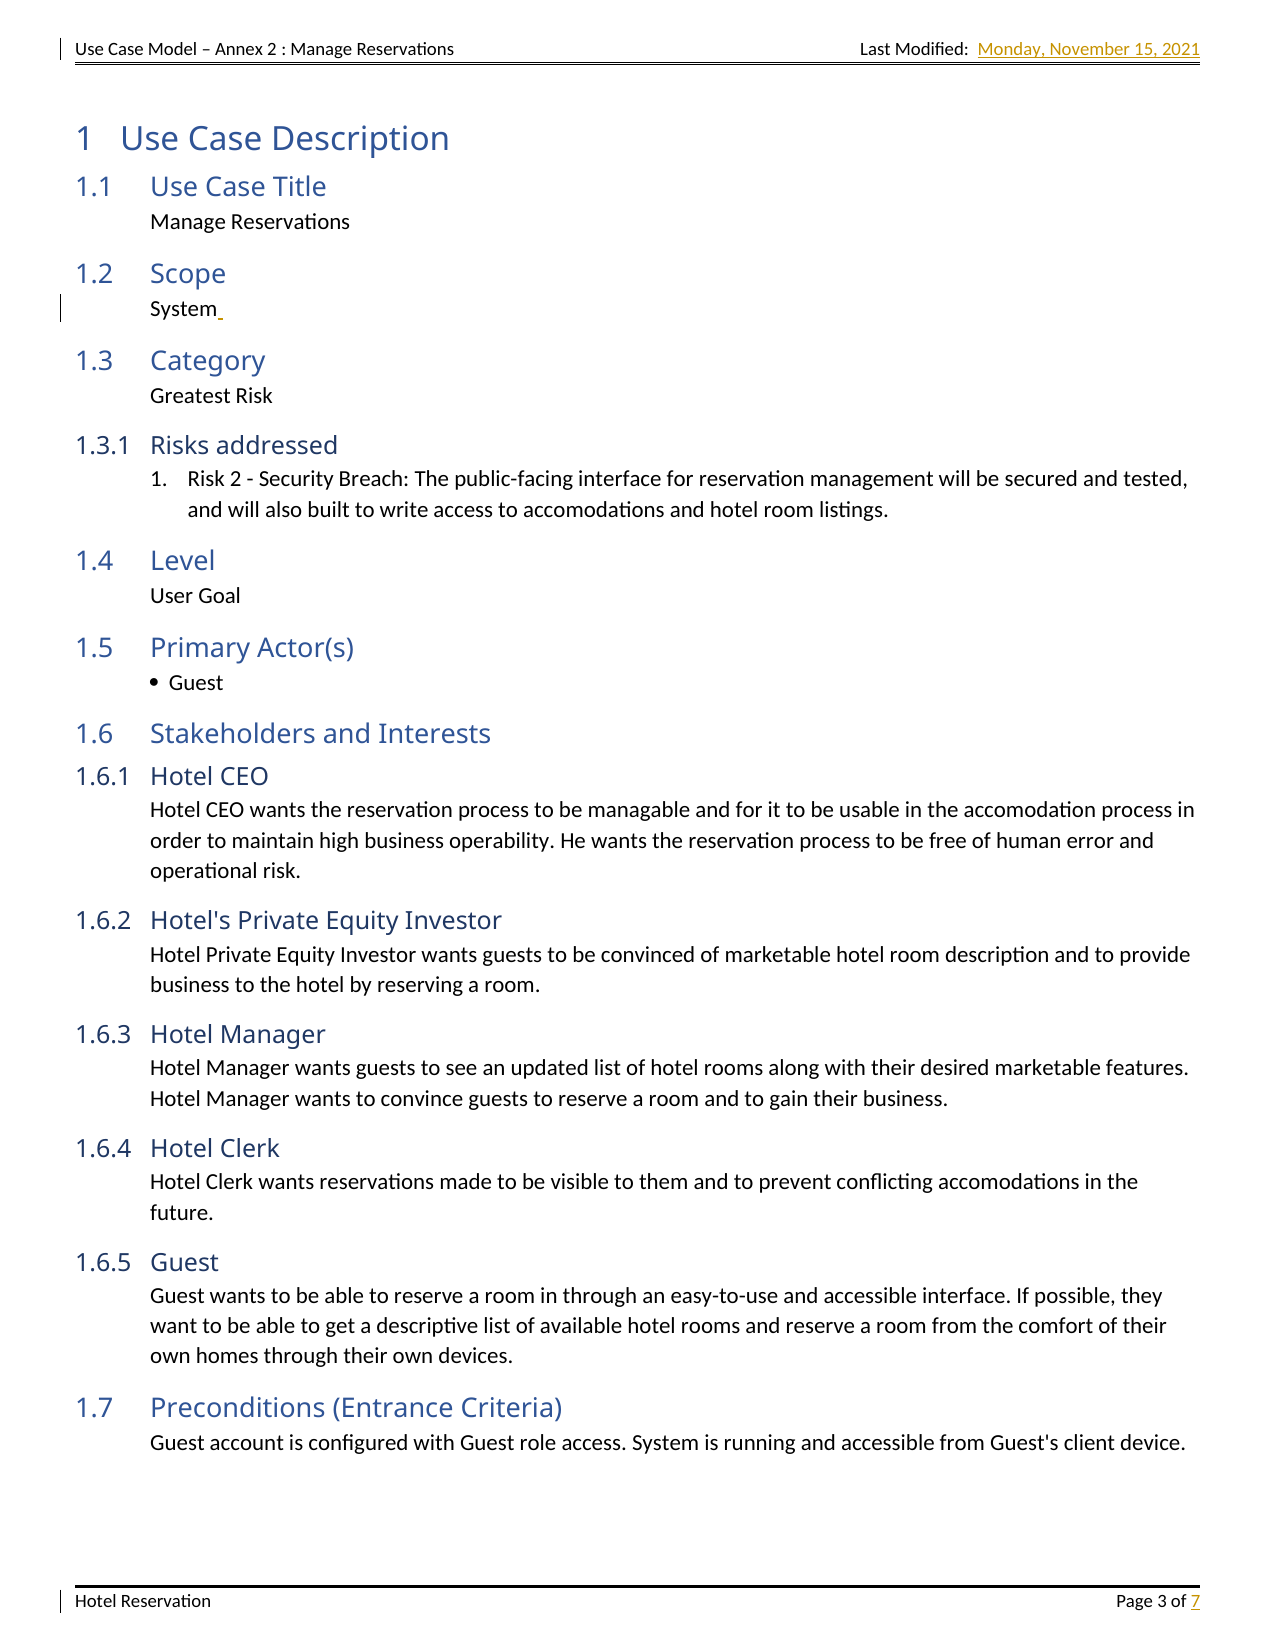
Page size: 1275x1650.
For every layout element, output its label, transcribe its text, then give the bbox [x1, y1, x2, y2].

subtitle Scope [75, 254, 1200, 291]
subtitle Stakeholders and Interests [75, 715, 1200, 752]
subtitle Guest [75, 1244, 1200, 1278]
subtitle Risks addressed [75, 428, 1200, 462]
list Risk 2 - Security Breach: The public-facing interface for reservation management will be secured and tested, and will also built to write access to accomodations and hotel room listings. [150, 464, 1200, 523]
subtitle Preconditions (Entrance Criteria) [75, 1388, 1200, 1425]
subtitle Hotel CEO [75, 759, 1200, 793]
text Greatest Risk [150, 381, 1200, 409]
text Hotel Clerk wants reservations made to be visible to them and to prevent conflicting accomodations in the future. [150, 1167, 1200, 1226]
subtitle Hotel Clerk [75, 1131, 1200, 1165]
subtitle Category [75, 341, 1200, 378]
subtitle Use Case Title [75, 168, 1200, 204]
text Hotel CEO wants the reservation process to be managable and for it to be usable in the accomodation process in order to maintain high business operability. He wants the reservation process to be free of human error and operational risk. [150, 796, 1200, 884]
subtitle Use Case Description [75, 114, 1200, 160]
text System [150, 294, 1200, 322]
subtitle Level [75, 542, 1200, 578]
text Hotel Manager wants guests to see an updated list of hotel rooms along with their desired marketable features. Hotel Manager wants to convince guests to reserve a room and to gain their business. [150, 1053, 1200, 1112]
text User Goal [150, 581, 1200, 609]
subtitle Primary Actor(s) [75, 628, 1200, 665]
text Manage Reservations [150, 207, 1200, 236]
text Hotel Private Equity Investor wants guests to be convinced of marketable hotel room description and to provide business to the hotel by reserving a room. [150, 940, 1200, 998]
subtitle Hotel Manager [75, 1017, 1200, 1051]
list Guest [150, 668, 1200, 696]
text Guest wants to be able to reserve a room in through an easy-to-use and accessible interface. If possible, they want to be able to get a descriptive list of available hotel rooms and reserve a room from the comfort of their own homes through their own devices. [150, 1281, 1200, 1370]
text Guest account is configured with Guest role access. System is running and accessible from Guest's client device. [150, 1428, 1200, 1456]
subtitle Hotel's Private Equity Investor [75, 903, 1200, 937]
